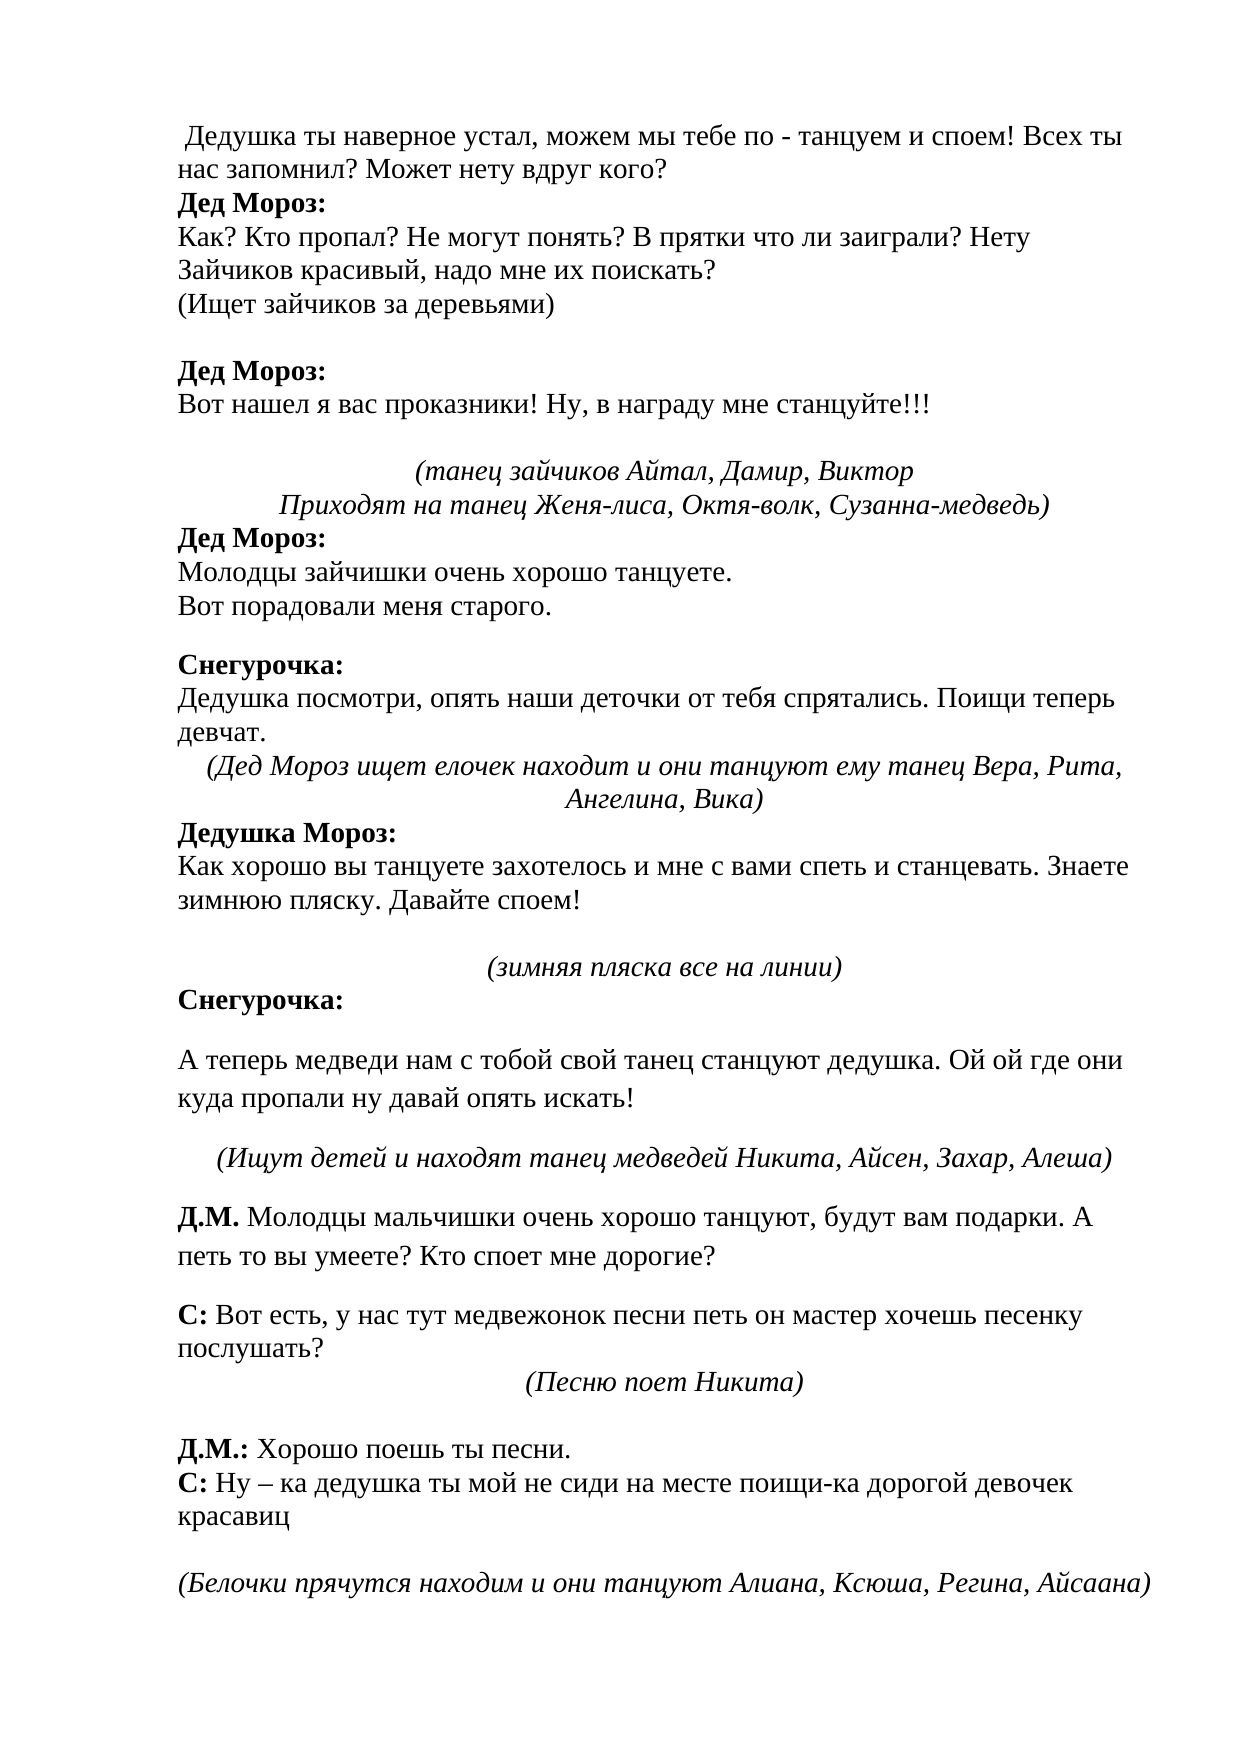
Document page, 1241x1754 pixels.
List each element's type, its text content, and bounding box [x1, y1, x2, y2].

text (Песню поет Никита) [177, 1364, 1152, 1398]
text Как? Кто пропал? Не могут понять? В прятки что ли заиграли? Нету Зайчиков красивый, надо мне их поискать? [177, 219, 1152, 286]
text Д.М.: Хорошо поешь ты песни. [177, 1431, 1152, 1465]
text (Белочки прячутся находим и они танцуют Алиана, Ксюша, Регина, Айсаана) [177, 1565, 1152, 1599]
text Вот нашел я вас проказники! Ну, в награду мне станцуйте!!! [177, 386, 1152, 420]
text Приходят на танец Женя-лиса, Октя-волк, Сузанна-медведь) [177, 487, 1152, 521]
text (Ищут детей и находят танец медведей Никита, Айсен, Захар, Алеша) [177, 1140, 1152, 1173]
text Дед Мороз: [177, 521, 1152, 554]
text Дед Мороз: [177, 353, 1152, 386]
text С: Ну – ка дедушка ты мой не сиди на месте поищи-ка дорогой девочек красавиц [177, 1465, 1152, 1532]
text Вот порадовали меня старого. [177, 588, 1152, 621]
text (Дед Мороз ищет елочек находит и они танцуют ему танец Вера, Рита, Ангелина, Вика) [177, 748, 1152, 815]
text (танец зайчиков Айтал, Дамир, Виктор [177, 453, 1152, 487]
text Снегурочка: [177, 982, 1152, 1016]
text (зимняя пляска все на линии) [177, 949, 1152, 982]
text Дедушка ты наверное устал, можем мы тебе по - танцуем и споем! Всех ты нас запомнил? Может нету вдруг кого? [177, 118, 1152, 185]
text Дедушка Мороз: [177, 815, 1152, 848]
text (Ищет зайчиков за деревьями) [177, 286, 1152, 319]
text Д.М. Молодцы мальчишки очень хорошо танцуют, будут вам подарки. А петь то вы умеете? Кто споет мне дорогие? [177, 1199, 1152, 1271]
text Снегурочка: [177, 647, 1152, 681]
text Как хорошо вы танцуете захотелось и мне с вами спеть и станцевать. Знаете зимнюю пляску. Давайте споем! [177, 848, 1152, 915]
text А теперь медведи нам с тобой свой танец станцуют дедушка. Ой ой где они куда пропали ну давай опять искать! [177, 1042, 1152, 1114]
text Молодцы зайчишки очень хорошо танцуете. [177, 554, 1152, 588]
text Дед Мороз: [177, 185, 1152, 219]
text С: Вот есть, у нас тут медвежонок песни петь он мастер хочешь песенку послушать? [177, 1297, 1152, 1364]
text Дедушка посмотри, опять наши деточки от тебя спрятались. Поищи теперь девчат. [177, 681, 1152, 748]
